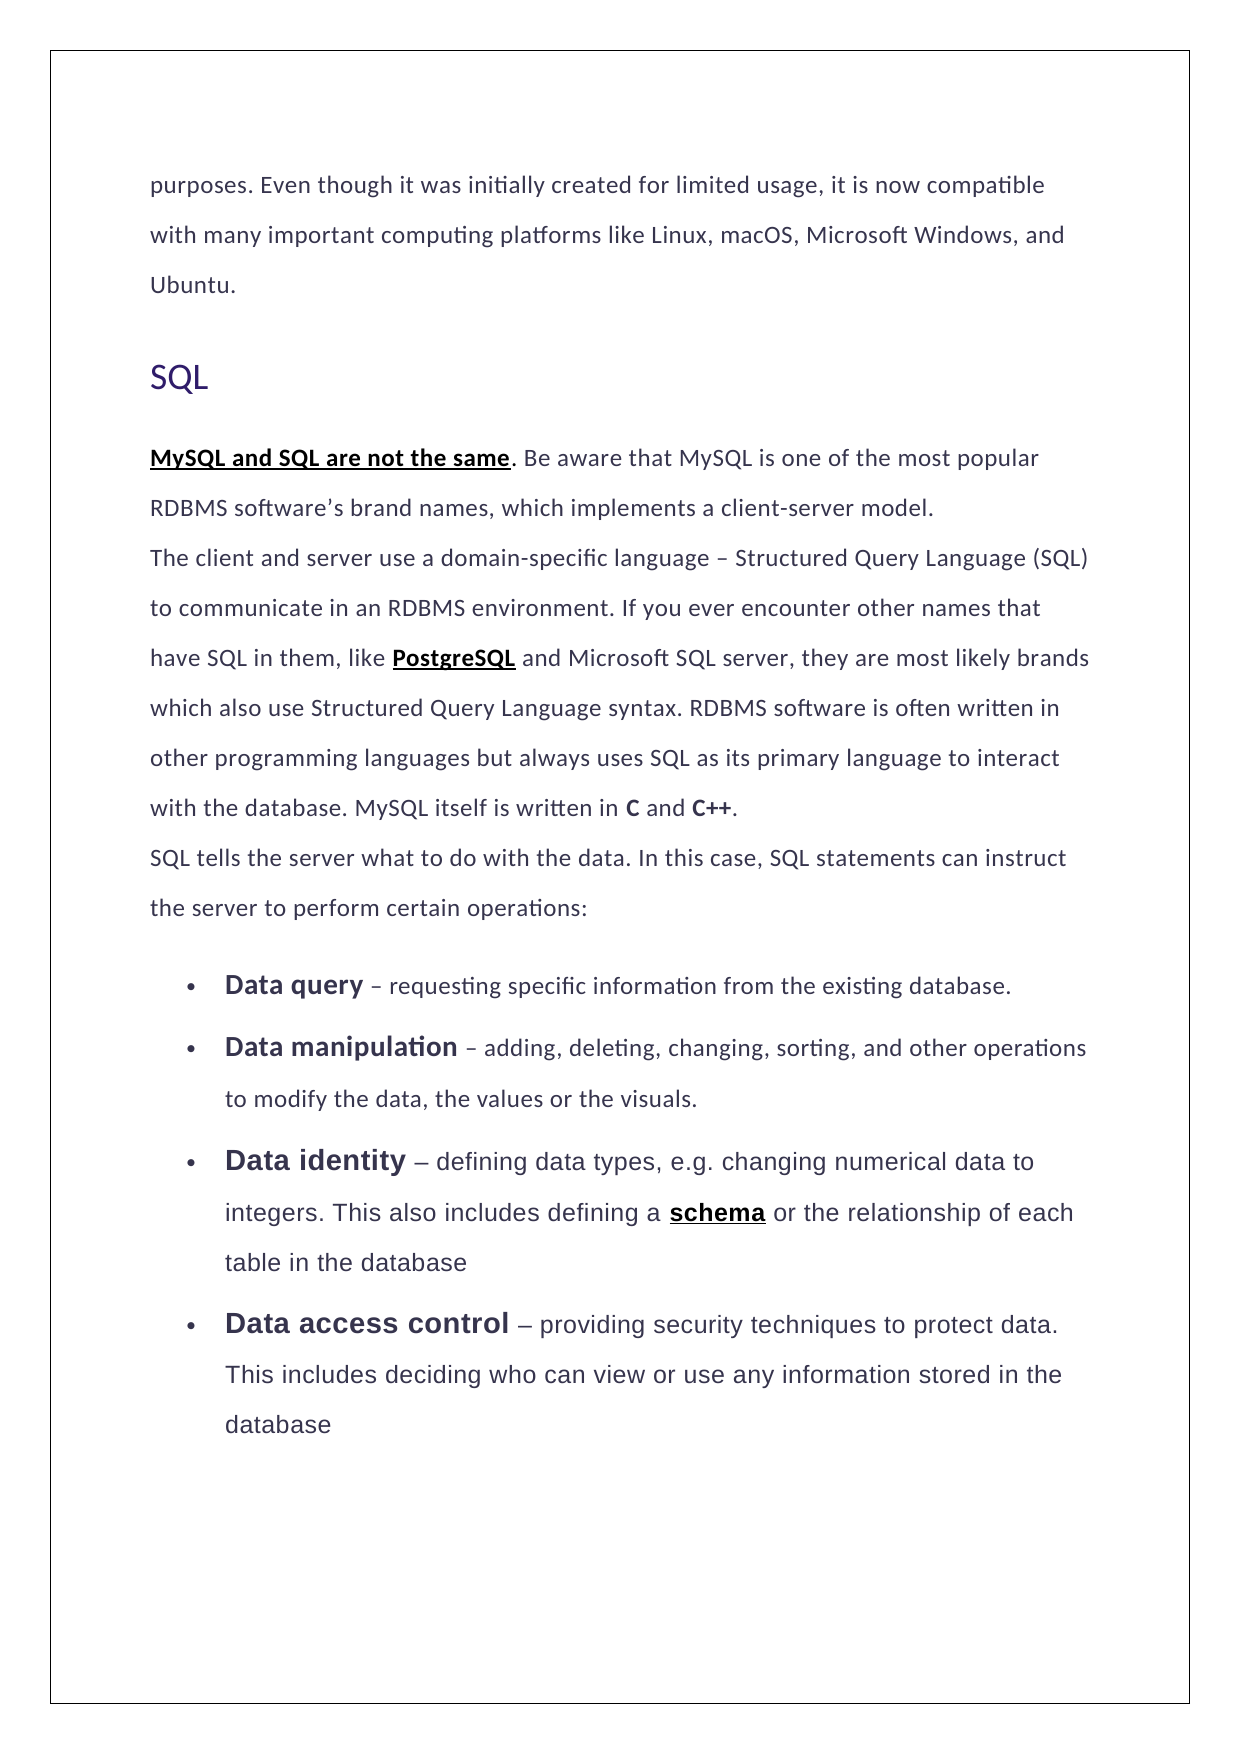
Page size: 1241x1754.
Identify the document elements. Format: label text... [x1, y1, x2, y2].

list Data query – requesting specific information from the existing database. [187, 952, 1090, 1002]
list Data manipulation – adding, deleting, changing, sorting, and other operations to modify the data, the values or the visuals. [187, 1014, 1090, 1114]
text The client and server use a domain-specific language – Structured Query Language (SQL) to communicate in an RDBMS environment. If you ever encounter other names that have SQL in them, like PostgreSQL and Microsoft SQL server, they are most likely brands which also use Structured Query Language syntax. RDBMS software is often written in other programming languages but always uses SQL as its primary language to interact with the database. MySQL itself is written in C and C++. [150, 522, 1090, 822]
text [150, 150, 1090, 300]
text SQL tells the server what to do with the data. In this case, SQL statements can instruct the server to perform certain operations: [150, 822, 1090, 922]
list Data access control – providing security techniques to protect data. This includes deciding who can view or use any information stored in the database [187, 1289, 1090, 1439]
subtitle SQL [150, 339, 1090, 399]
list Data identity – defining data types, e.g. changing numerical data to integers. This also includes defining a schema or the relationship of each table in the database [187, 1127, 1090, 1277]
text MySQL and SQL are not the same. Be aware that MySQL is one of the most popular RDBMS software’s brand names, which implements a client-server model. [150, 422, 1090, 522]
